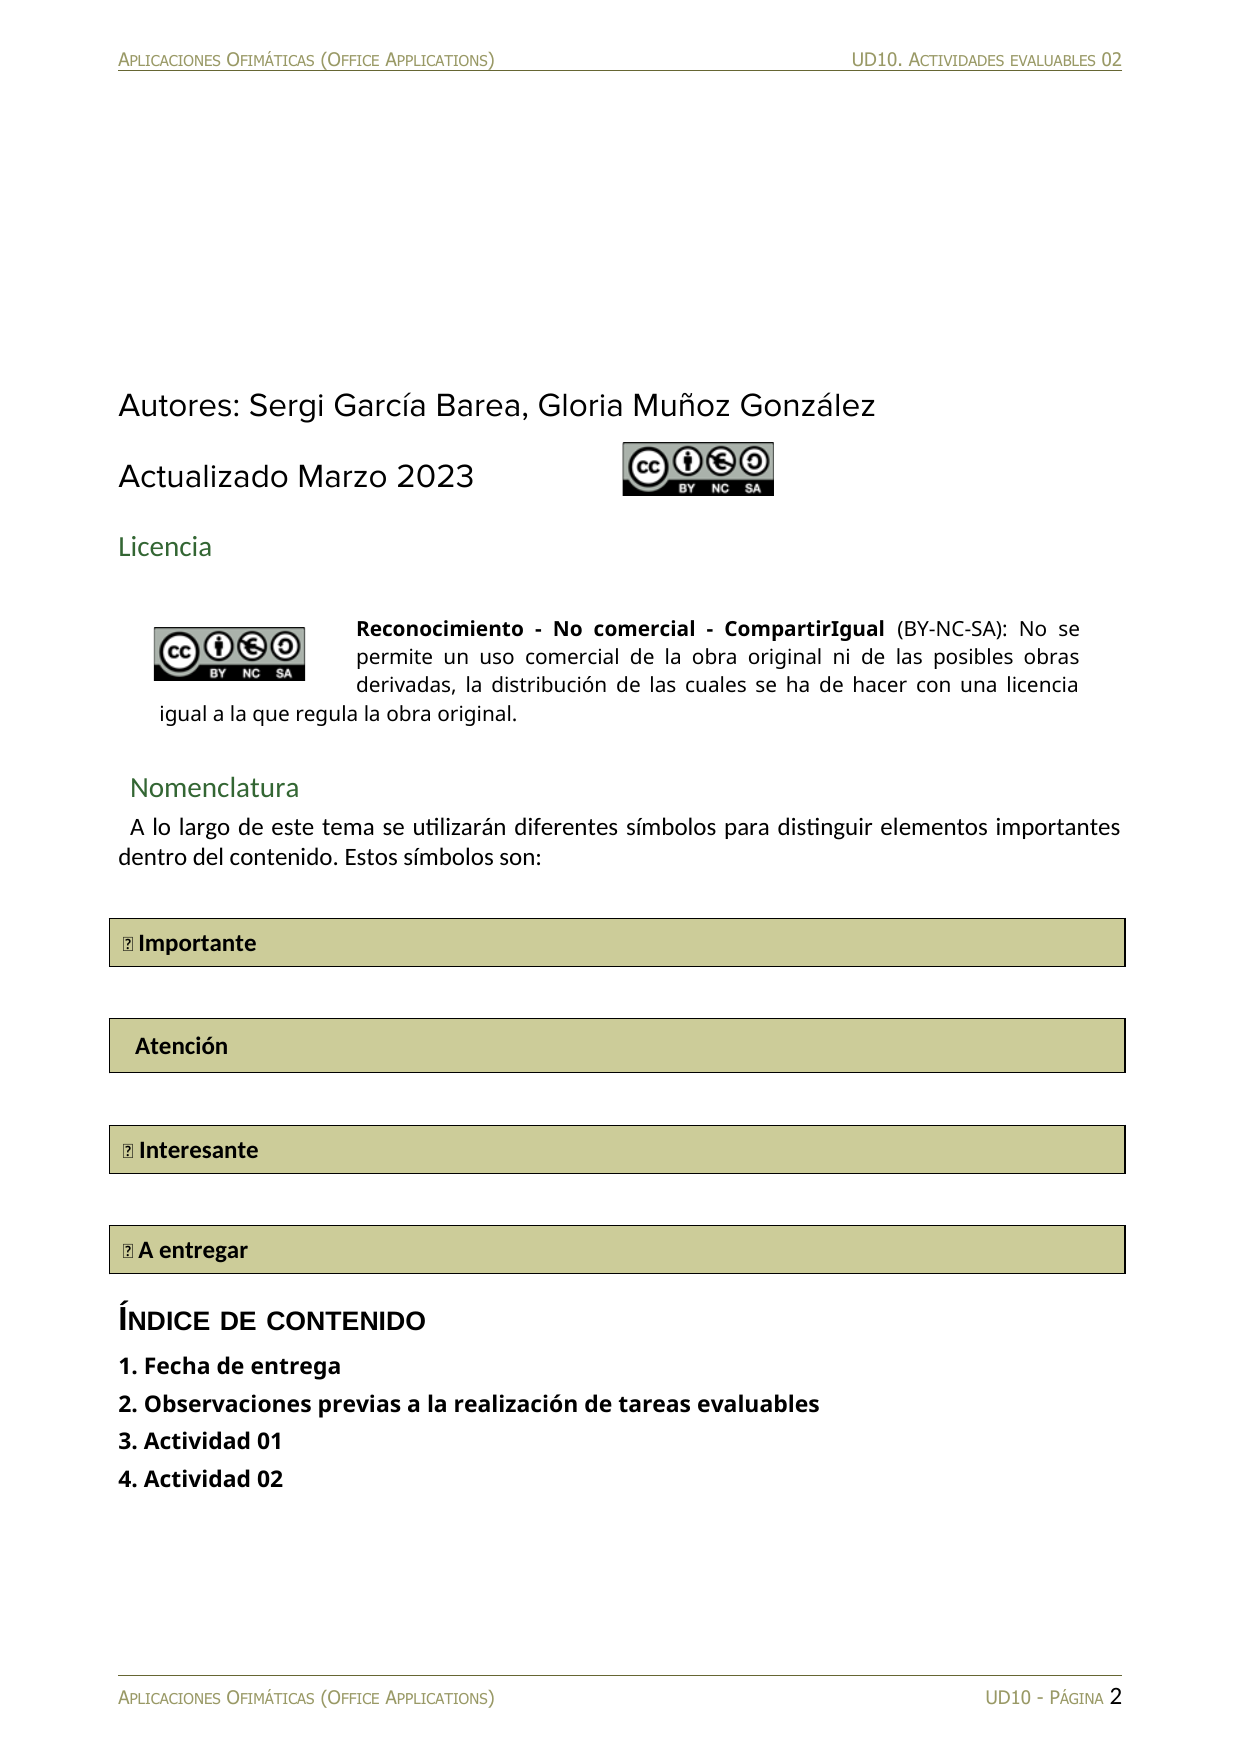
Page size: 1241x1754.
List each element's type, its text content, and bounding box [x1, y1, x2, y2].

text 📕 A entregar [110, 1226, 1124, 1273]
picture [153, 627, 306, 681]
text 📖 Importante [110, 919, 1124, 966]
text A lo largo de este tema se utilizarán diferentes símbolos para distinguir elementos importantes dentro del contenido. Estos símbolos son: [118, 811, 1122, 872]
text Autores: Sergi García Barea, Gloria Muñoz González [118, 385, 1122, 426]
text Nomenclatura [118, 769, 1122, 804]
text Actualizado Marzo 2023 [118, 457, 1122, 497]
text Reconocimiento - No comercial - CompartirIgual (BY-NC-SA): No se permite un uso comercial de la obra original ni de las posibles obras derivadas, la distribución de las cuales se ha de hacer con una licencia igual a la que regula la obra original. [159, 614, 1080, 727]
picture [622, 442, 774, 496]
text Índice de contenido [118, 1299, 1122, 1338]
text ❕ Atención [110, 1019, 1124, 1072]
text Licencia [118, 528, 1122, 564]
text 💬 Interesante [110, 1126, 1124, 1173]
